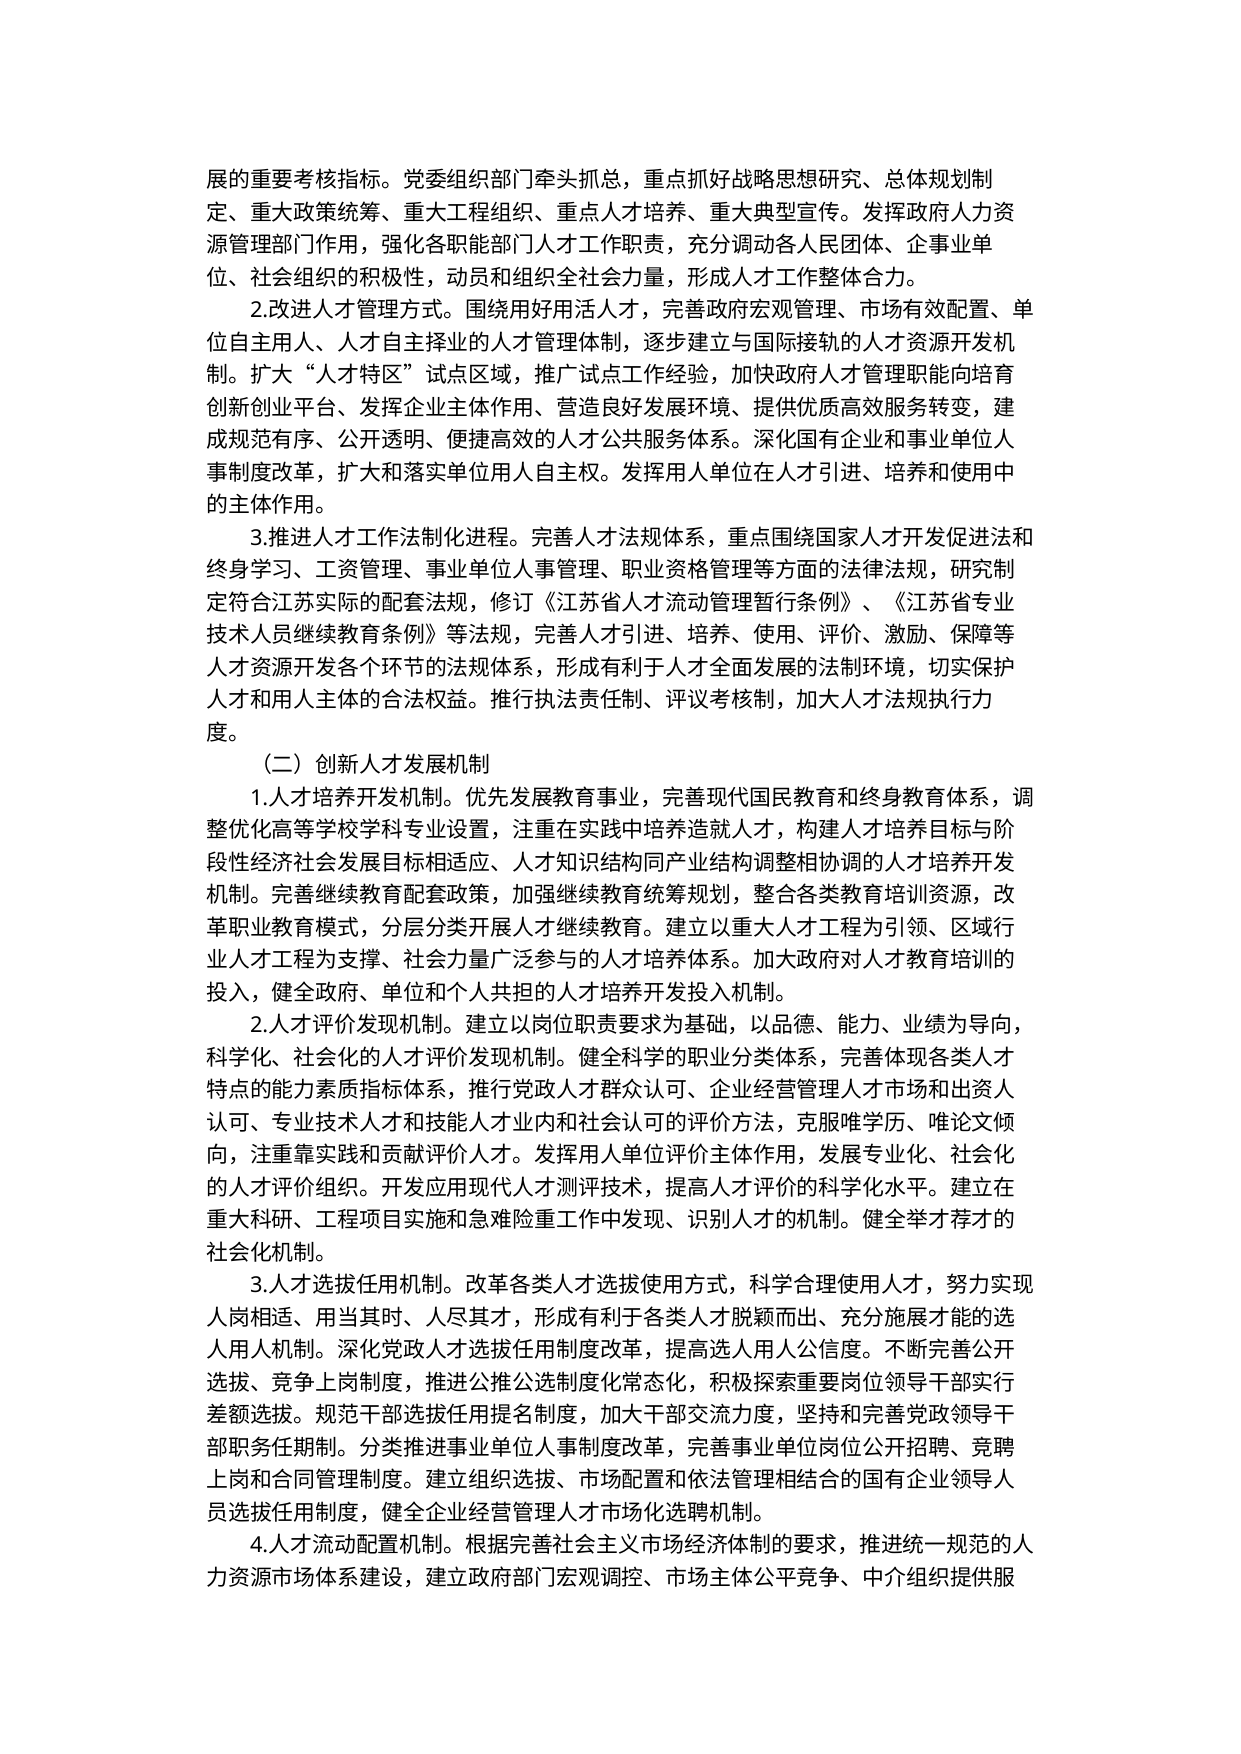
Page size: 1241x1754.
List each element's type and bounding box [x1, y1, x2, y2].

table_cell [206, 162, 1034, 1592]
